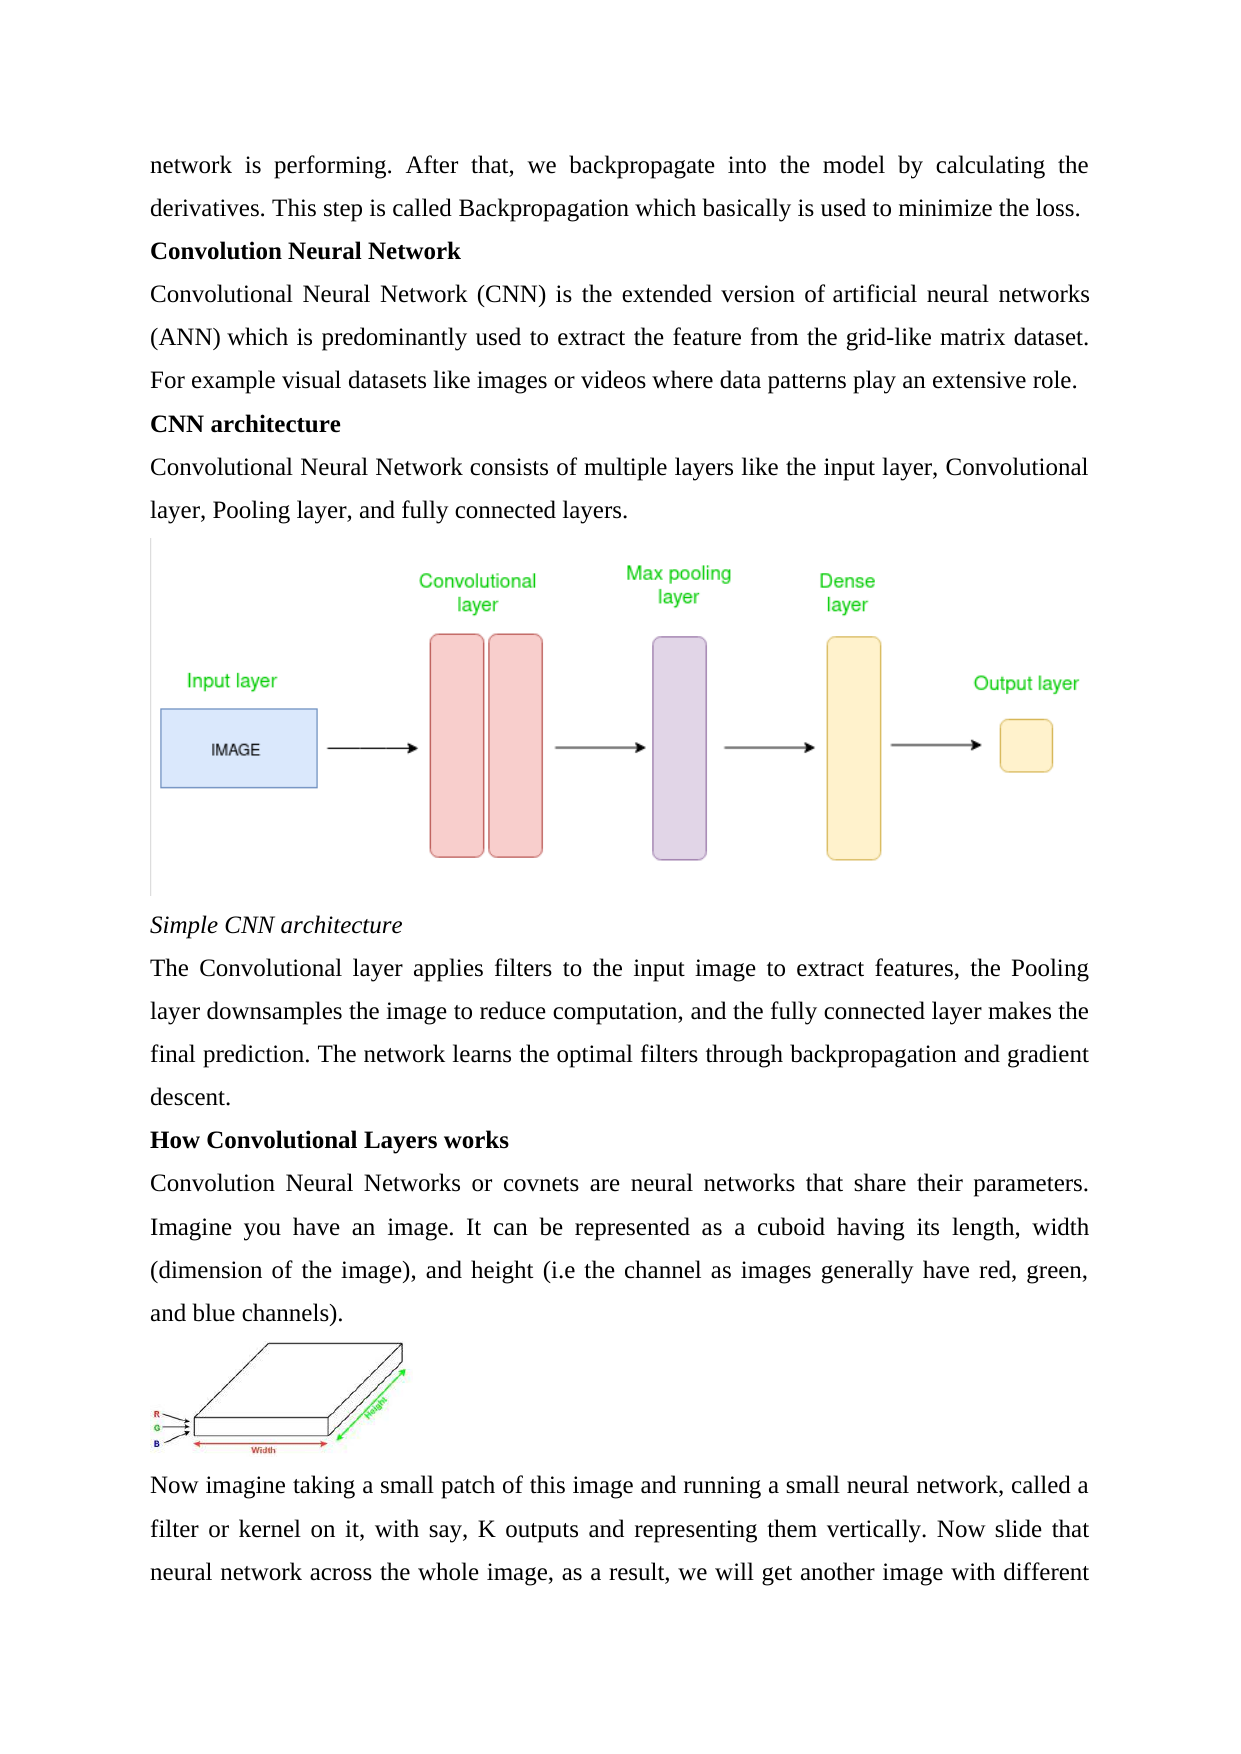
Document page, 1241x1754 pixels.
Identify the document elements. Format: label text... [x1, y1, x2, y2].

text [150, 150, 1090, 222]
text Convolution Neural Network [150, 236, 1090, 265]
text CNN architecture [150, 409, 1090, 437]
picture [150, 1341, 413, 1457]
text Convolution Neural Networks or covnets are neural networks that share their parameters. Imagine you have an image. It can be represented as a cuboid having its length, width (dimension of the image), and height (i.e the channel as images generally have red, green, and blue channels). [150, 1168, 1090, 1327]
text The Convolutional layer applies filters to the input image to extract features, the Pooling layer downsamples the image to reduce computation, and the fully connected layer makes the final prediction. The network learns the optimal filters through backpropagation and gradient descent. [150, 953, 1090, 1111]
text Simple CNN architecture [150, 910, 1090, 938]
text How Convolutional Layers works [150, 1125, 1090, 1154]
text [150, 1471, 1090, 1586]
text Convolutional Neural Network consists of multiple layers like the input layer, Convolutional layer, Pooling layer, and fully connected layers. [150, 452, 1090, 524]
picture [150, 538, 1091, 896]
text Convolutional Neural Network (CNN) is the extended version of artificial neural networks (ANN) which is predominantly used to extract the feature from the grid-like matrix dataset. For example visual datasets like images or videos where data patterns play an extensive role. [150, 279, 1090, 394]
